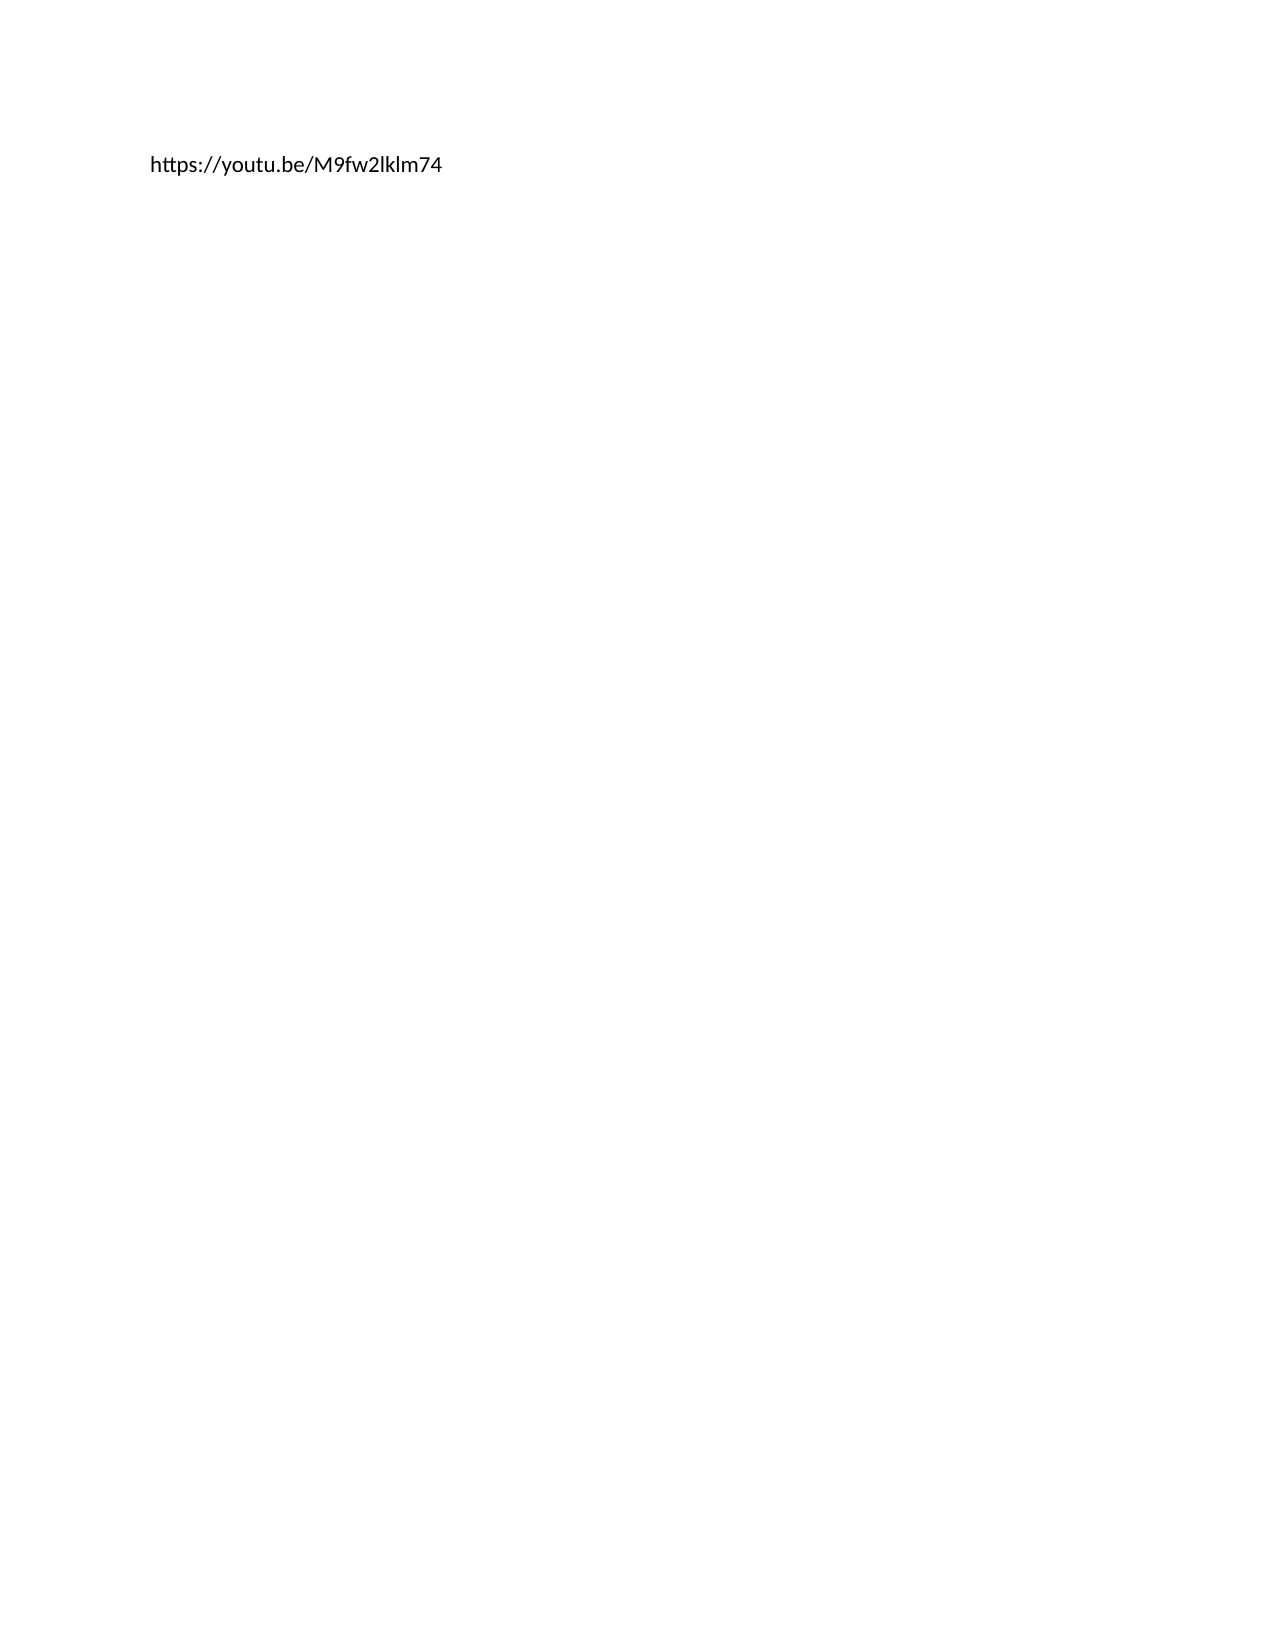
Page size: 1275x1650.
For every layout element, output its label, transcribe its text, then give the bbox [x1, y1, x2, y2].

text https://youtu.be/M9fw2lklm74 [150, 150, 1125, 178]
